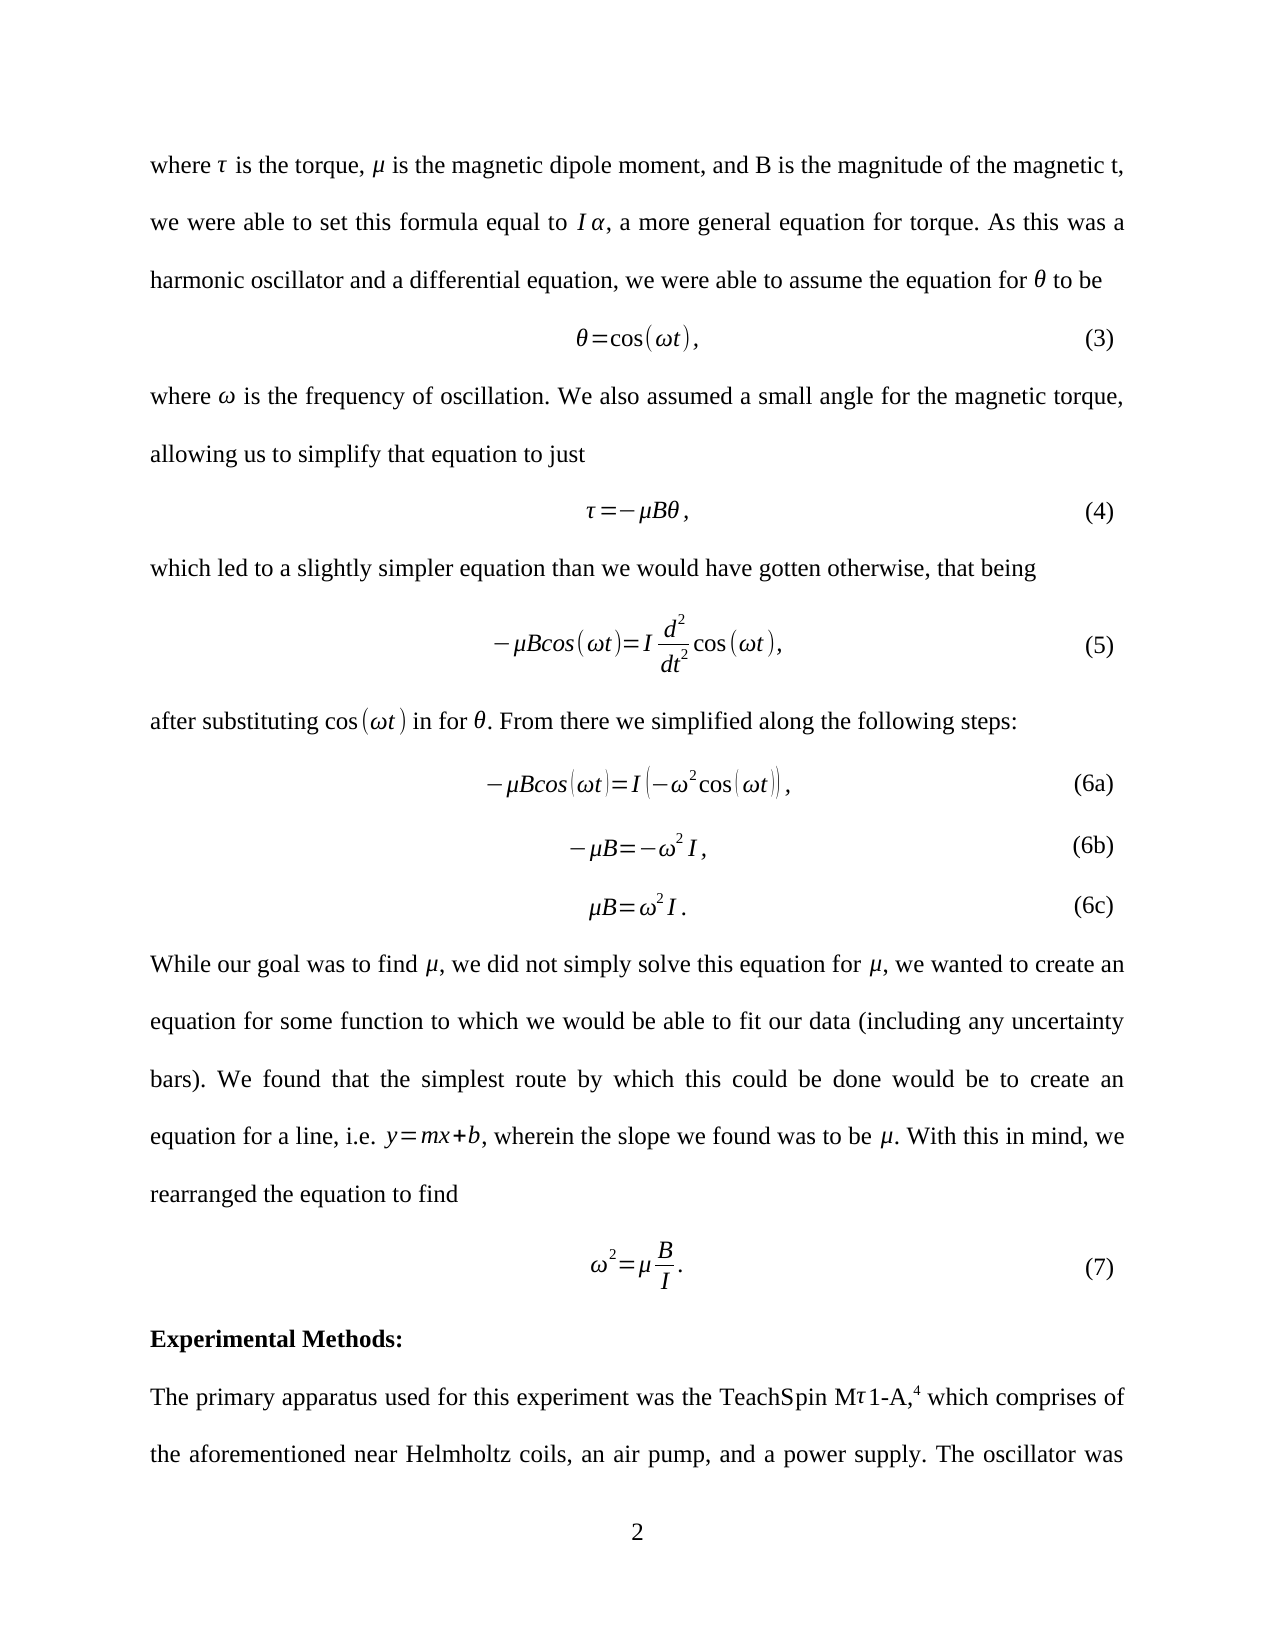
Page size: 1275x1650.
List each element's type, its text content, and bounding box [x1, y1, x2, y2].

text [150, 1382, 1125, 1468]
table_header [300, 323, 975, 381]
table_header [300, 765, 975, 829]
table_header (7) [975, 1236, 1125, 1324]
table_header (6a) [975, 765, 1125, 829]
text which led to a slightly simpler equation than we would have gotten otherwise, that being [150, 553, 1125, 582]
table_cell [300, 829, 975, 889]
text Experimental Methods: [150, 1324, 1125, 1353]
table_header [300, 1236, 975, 1324]
table_cell (6b) [975, 829, 1125, 889]
table_header (3) [975, 323, 1125, 381]
table_cell (6c) [975, 889, 1125, 949]
table_header (5) [975, 611, 1125, 706]
text While our goal was to find , we did not simply solve this equation for , we wanted to create an equation for some function to which we would be able to fit our data (including any uncertainty bars). We found that the simplest route by which this could be done would be to create an equation for a line, i.e. , wherein the slope we found was to be . With this in mind, we rearranged the equation to find [150, 949, 1125, 1208]
table_cell [300, 889, 975, 949]
text after substituting in for . From there we simplified along the following steps: [150, 706, 1125, 736]
table_header [300, 496, 975, 553]
table_header [300, 611, 975, 706]
text where is the frequency of oscillation. We also assumed a small angle for the magnetic torque, allowing us to simplify that equation to just [150, 381, 1125, 467]
text where is the torque, is the magnetic dipole moment, and B is the magnitude of the magnetic t, we were able to set this formula equal to , a more general equation for torque. As this was a harmonic oscillator and a differential equation, we were able to assume the equation for to be [150, 150, 1125, 294]
table_header (4) [975, 496, 1125, 553]
